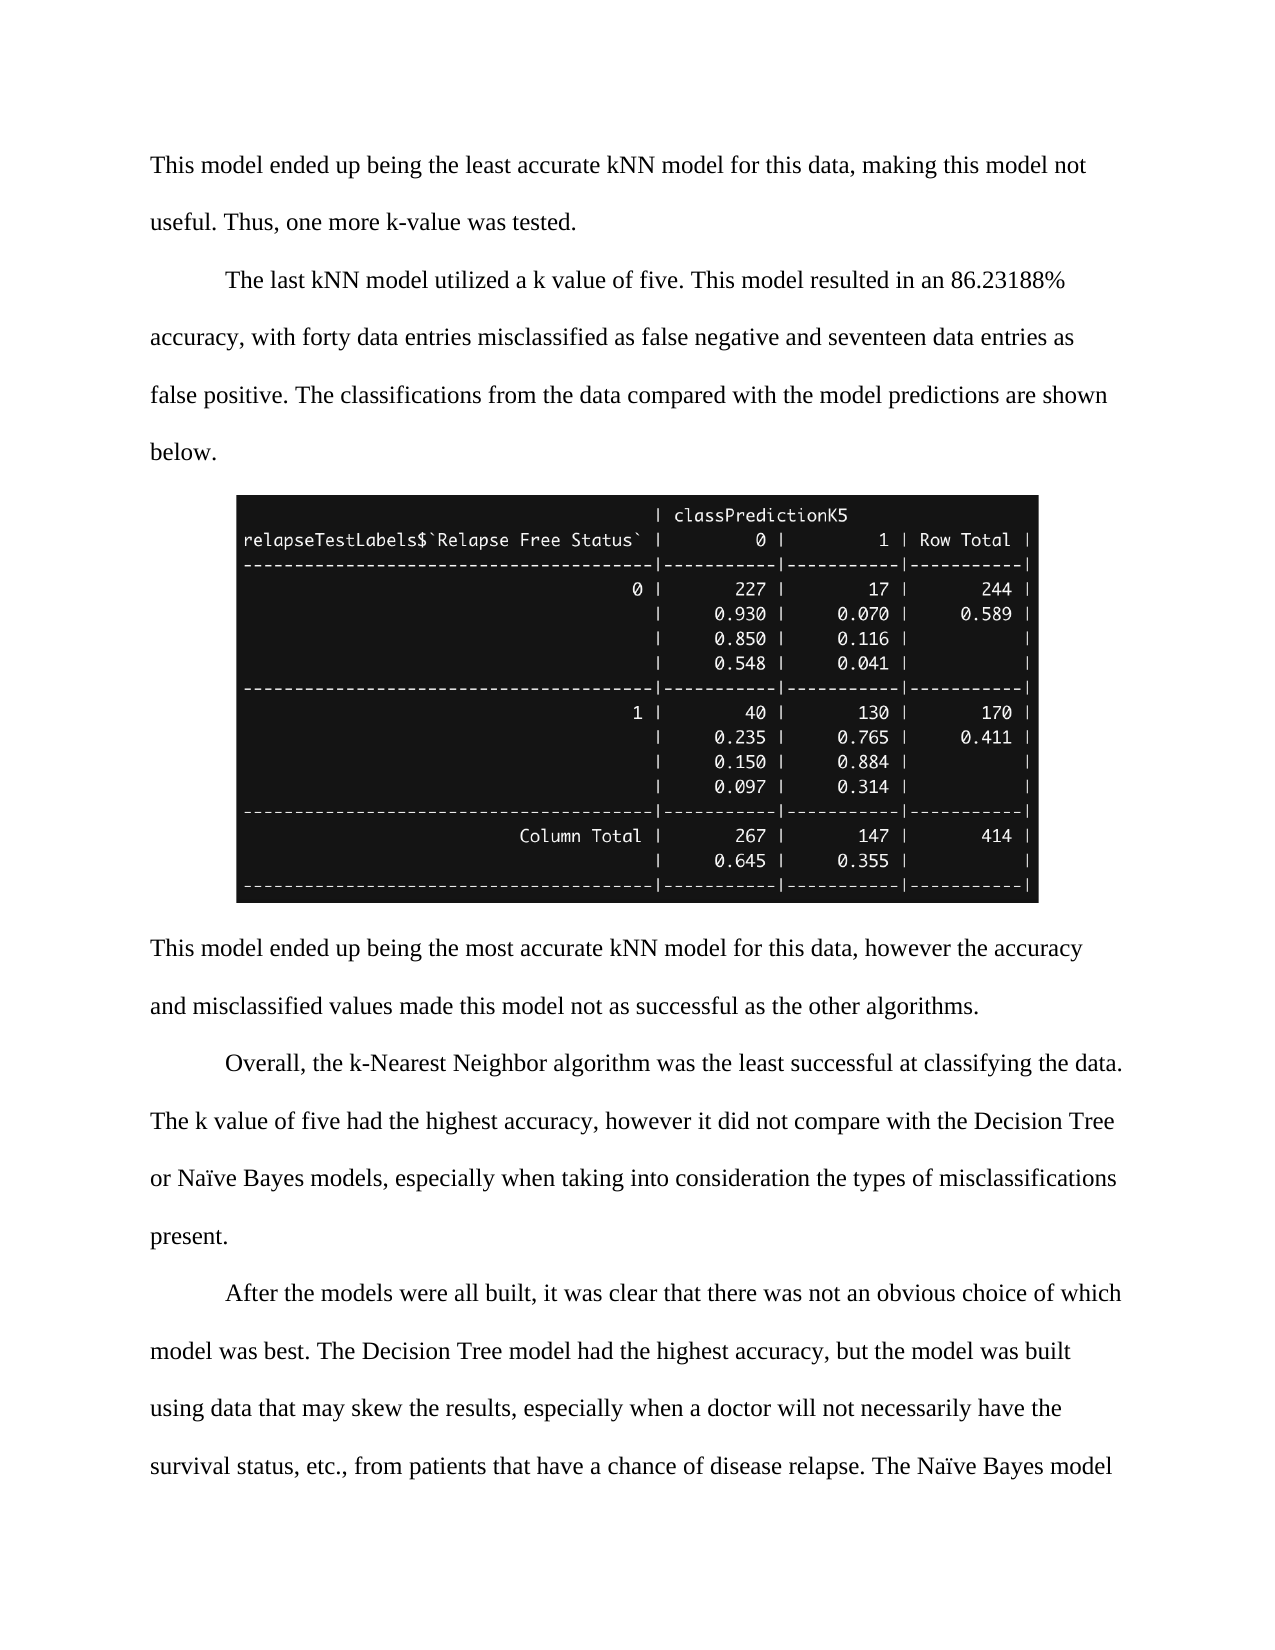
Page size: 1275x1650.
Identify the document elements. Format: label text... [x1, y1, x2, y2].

text This model ended up being the least accurate kNN model for this data, making this model not useful. Thus, one more k-value was tested. [150, 150, 1125, 236]
text This model ended up being the most accurate kNN model for this data, however the accuracy and misclassified values made this model not as successful as the other algorithms. Overall, the k-Nearest Neighbor algorithm was the least successful at classifying the data. The k value of five had the highest accuracy, however it did not compare with the Decision Tree or Naïve Bayes models, especially when taking into consideration the types of misclassifications present. [150, 933, 1125, 1249]
picture [236, 495, 1039, 903]
text The last kNN model utilized a k value of five. This model resulted in an 86.23188% accuracy, with forty data entries misclassified as false negative and seventeen data entries as false positive. The classifications from the data compared with the model predictions are shown below. [150, 265, 1125, 466]
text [150, 1278, 1125, 1479]
